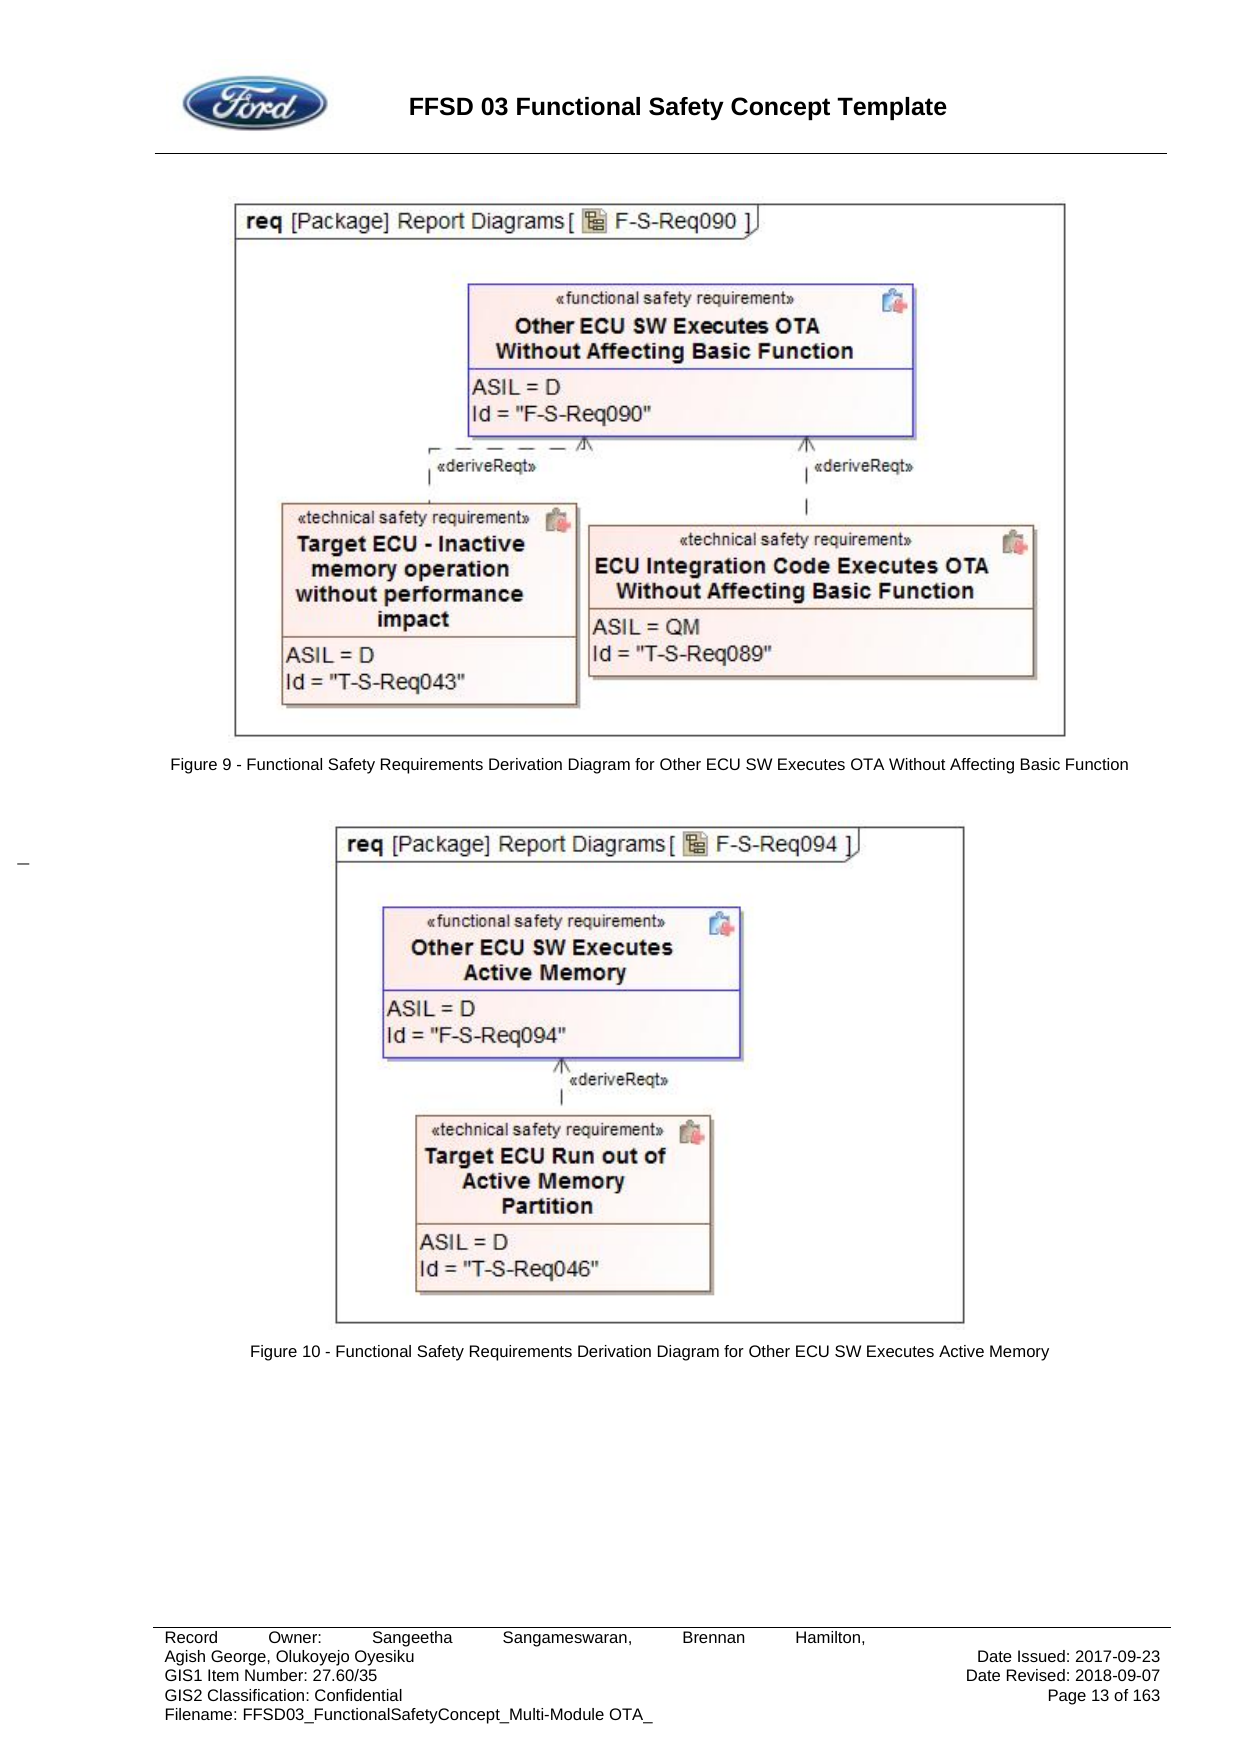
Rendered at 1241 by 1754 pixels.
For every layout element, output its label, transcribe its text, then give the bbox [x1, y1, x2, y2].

text Figure 10 - Functional Safety Requirements Derivation Diagram for Other ECU SW Executes Active Memory [148, 1342, 1152, 1361]
picture [328, 820, 971, 1330]
picture [165, 59, 346, 149]
picture [227, 196, 1072, 743]
text Figure 9 - Functional Safety Requirements Derivation Diagram for Other ECU SW Executes OTA Without Affecting Basic Function [148, 755, 1152, 774]
